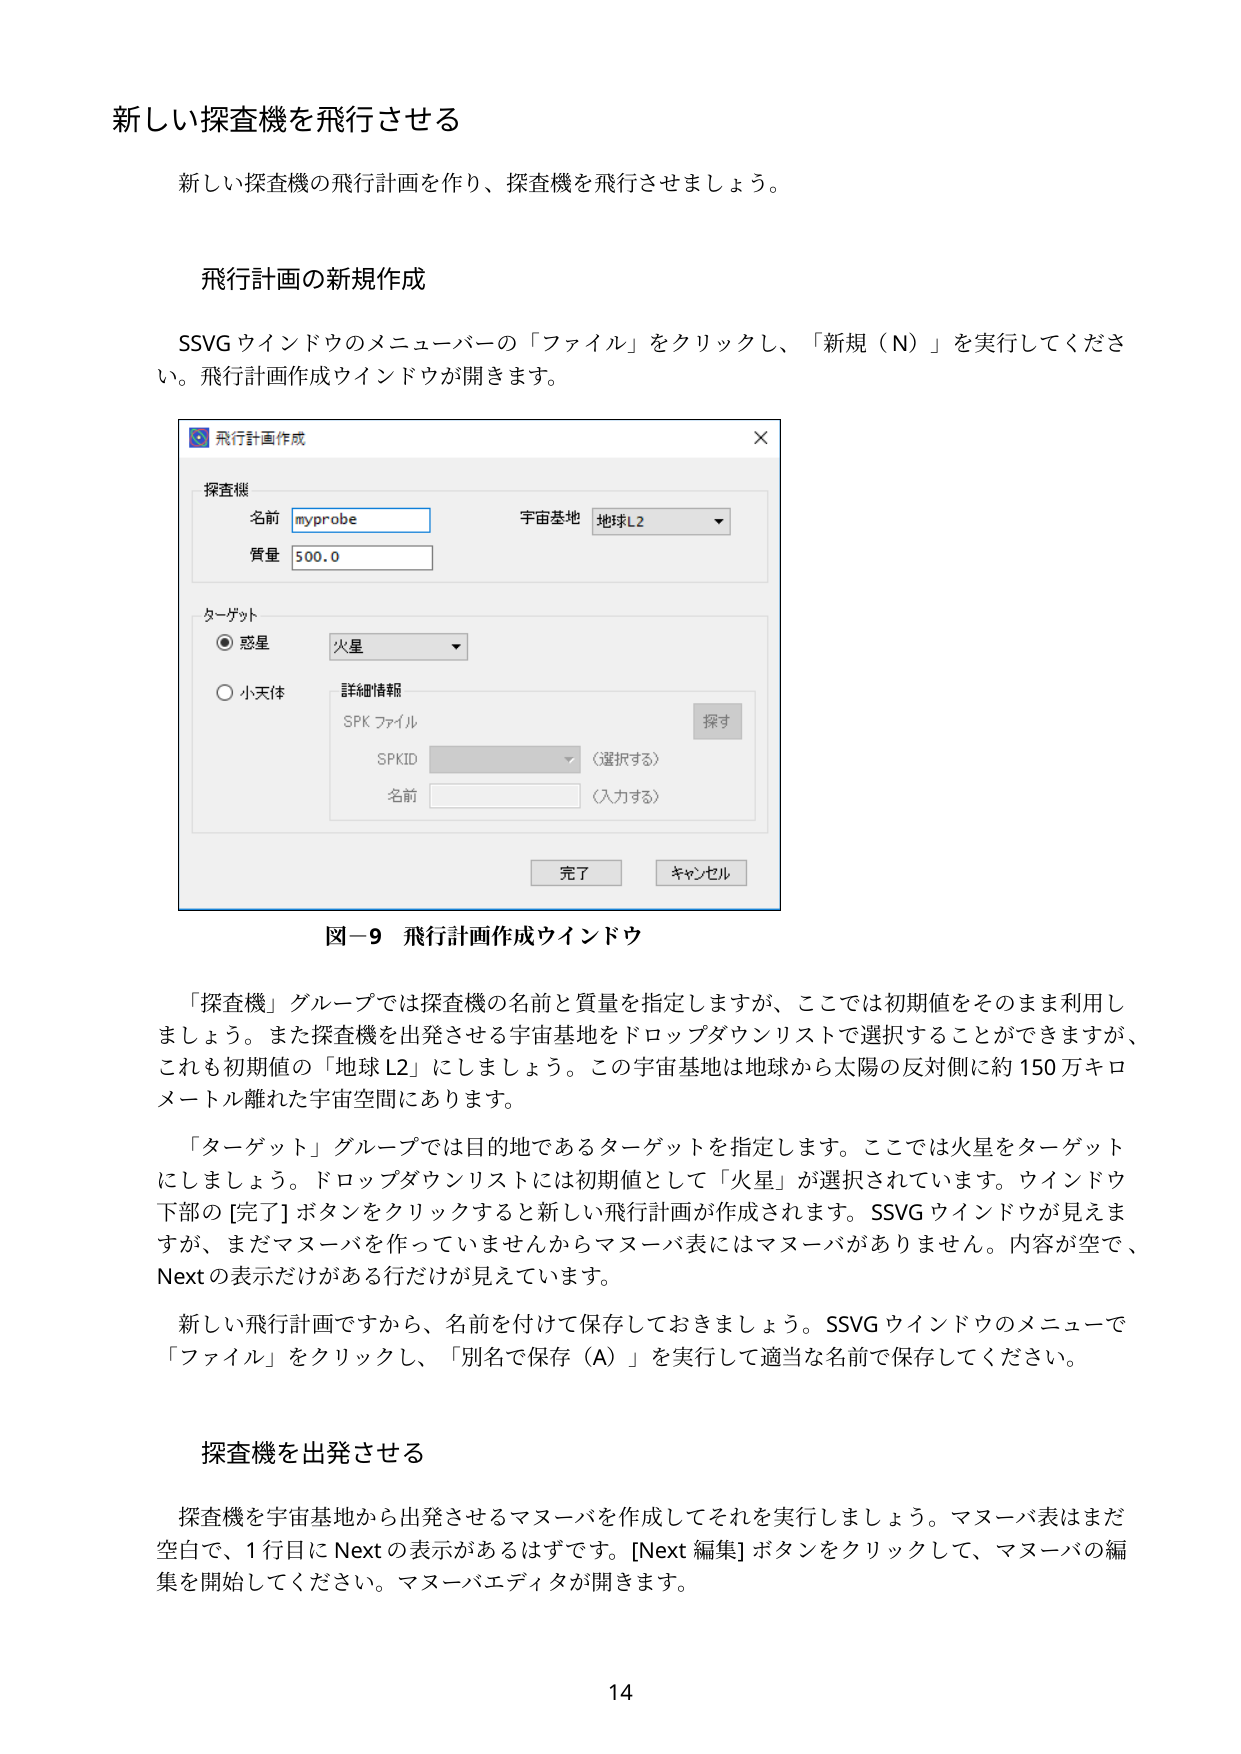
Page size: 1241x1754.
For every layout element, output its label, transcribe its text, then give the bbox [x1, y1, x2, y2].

picture [179, 420, 780, 910]
text 新しい飛行計画ですから、名前を付けて保存しておきましょう。SSVGウインドウのメニューで「ファイル」をクリックし、「別名で保存（A）」を実行して適当な名前で保存してください。 [156, 1307, 1128, 1372]
text 探査機を宇宙基地から出発させるマヌーバを作成してそれを実行しましょう。マヌーバ表はまだ空白で、1行目にNextの表示があるはずです。[Next 編集] ボタンをクリックして、マヌーバの編集を開始してください。マヌーバエディタが開きます。 [156, 1500, 1128, 1597]
subtitle 探査機を出発させる [201, 1420, 1128, 1484]
text 「探査機」グループでは探査機の名前と質量を指定しますが、ここでは初期値をそのまま利用しましょう。また探査機を出発させる宇宙基地をドロップダウンリストで選択することができますが、これも初期値の「地球L2」にしましょう。この宇宙基地は地球から太陽の反対側に約150万キロメートル離れた宇宙空間にあります。 [156, 986, 1128, 1114]
subtitle 飛行計画の新規作成 [201, 246, 1128, 310]
subtitle 新しい探査機を飛行させる [112, 85, 1128, 149]
text SSVGウインドウのメニューバーの「ファイル」をクリックし、「新規（N）」を実行してください。飛行計画作成ウインドウが開きます。 [156, 326, 1128, 391]
text 「ターゲット」グループでは目的地であるターゲットを指定します。ここでは火星をターゲットにしましょう。ドロップダウンリストには初期値として「火星」が選択されています。ウインドウ下部の [完了] ボタンをクリックすると新しい飛行計画が作成されます。SSVGウインドウが見えますが、まだマヌーバを作っていませんからマヌーバ表にはマヌーバがありません。内容が空で、Nextの表示だけがある行だけが見えています。 [156, 1130, 1128, 1291]
text 新しい探査機の飛行計画を作り、探査機を飛行させましょう。 [156, 166, 1128, 198]
